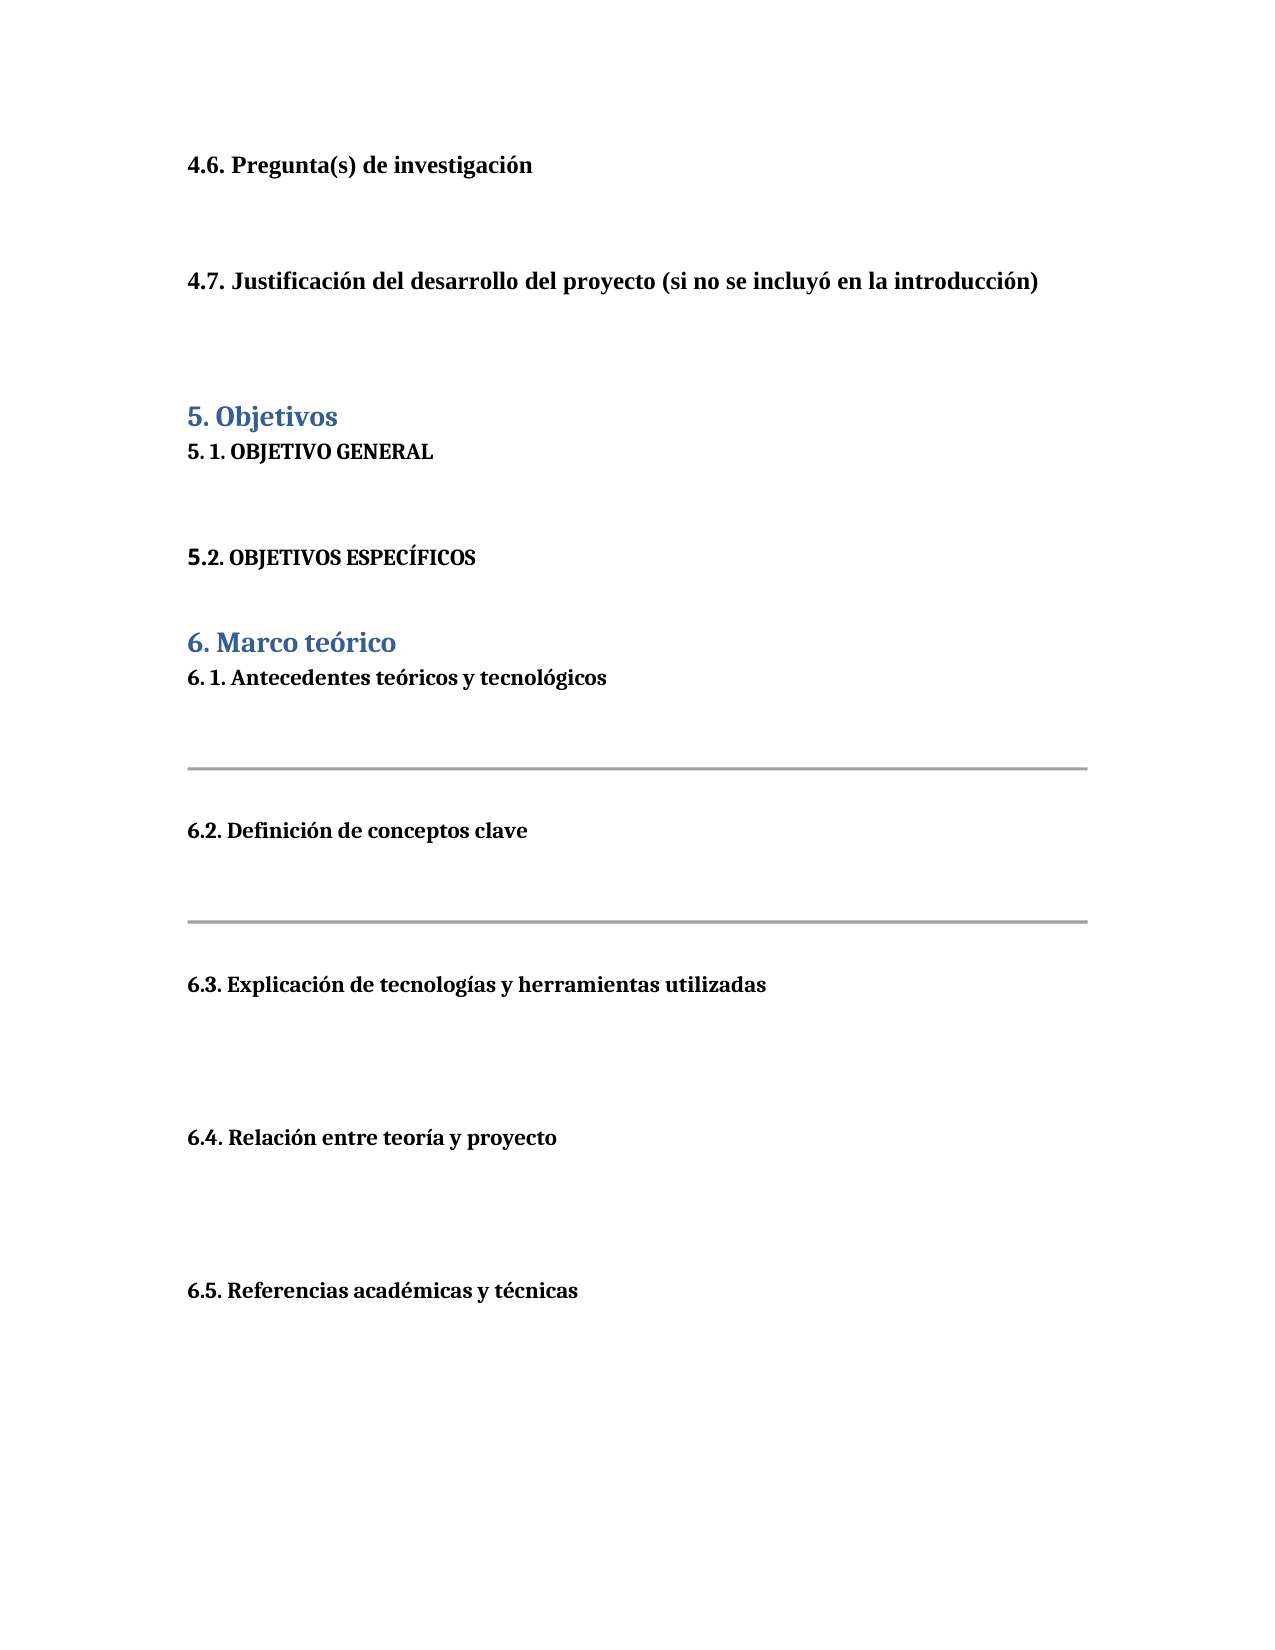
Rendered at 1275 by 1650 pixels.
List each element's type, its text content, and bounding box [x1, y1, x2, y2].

text 6.3. Explicación de tecnologías y herramientas utilizadas [187, 971, 1087, 998]
text 5.2. OBJETIVOS ESPECÍFICOS [187, 541, 1087, 572]
text 4.6. Pregunta(s) de investigación [187, 150, 1087, 179]
text 6.4. Relación entre teoría y proyecto [187, 1124, 1087, 1151]
text 4.7. Justificación del desarrollo del proyecto (si no se incluyó en la introducción) [187, 266, 1087, 294]
text 6. 1. Antecedentes teóricos y tecnológicos [187, 665, 1087, 692]
subtitle 5. Objetivos [187, 400, 1087, 434]
text 6.5. Referencias académicas y técnicas [187, 1278, 1087, 1304]
text 5. 1. OBJETIVO GENERAL [187, 439, 1087, 465]
subtitle 6. Marco teórico [187, 627, 1087, 660]
text 6.2. Definición de conceptos clave [187, 818, 1087, 845]
